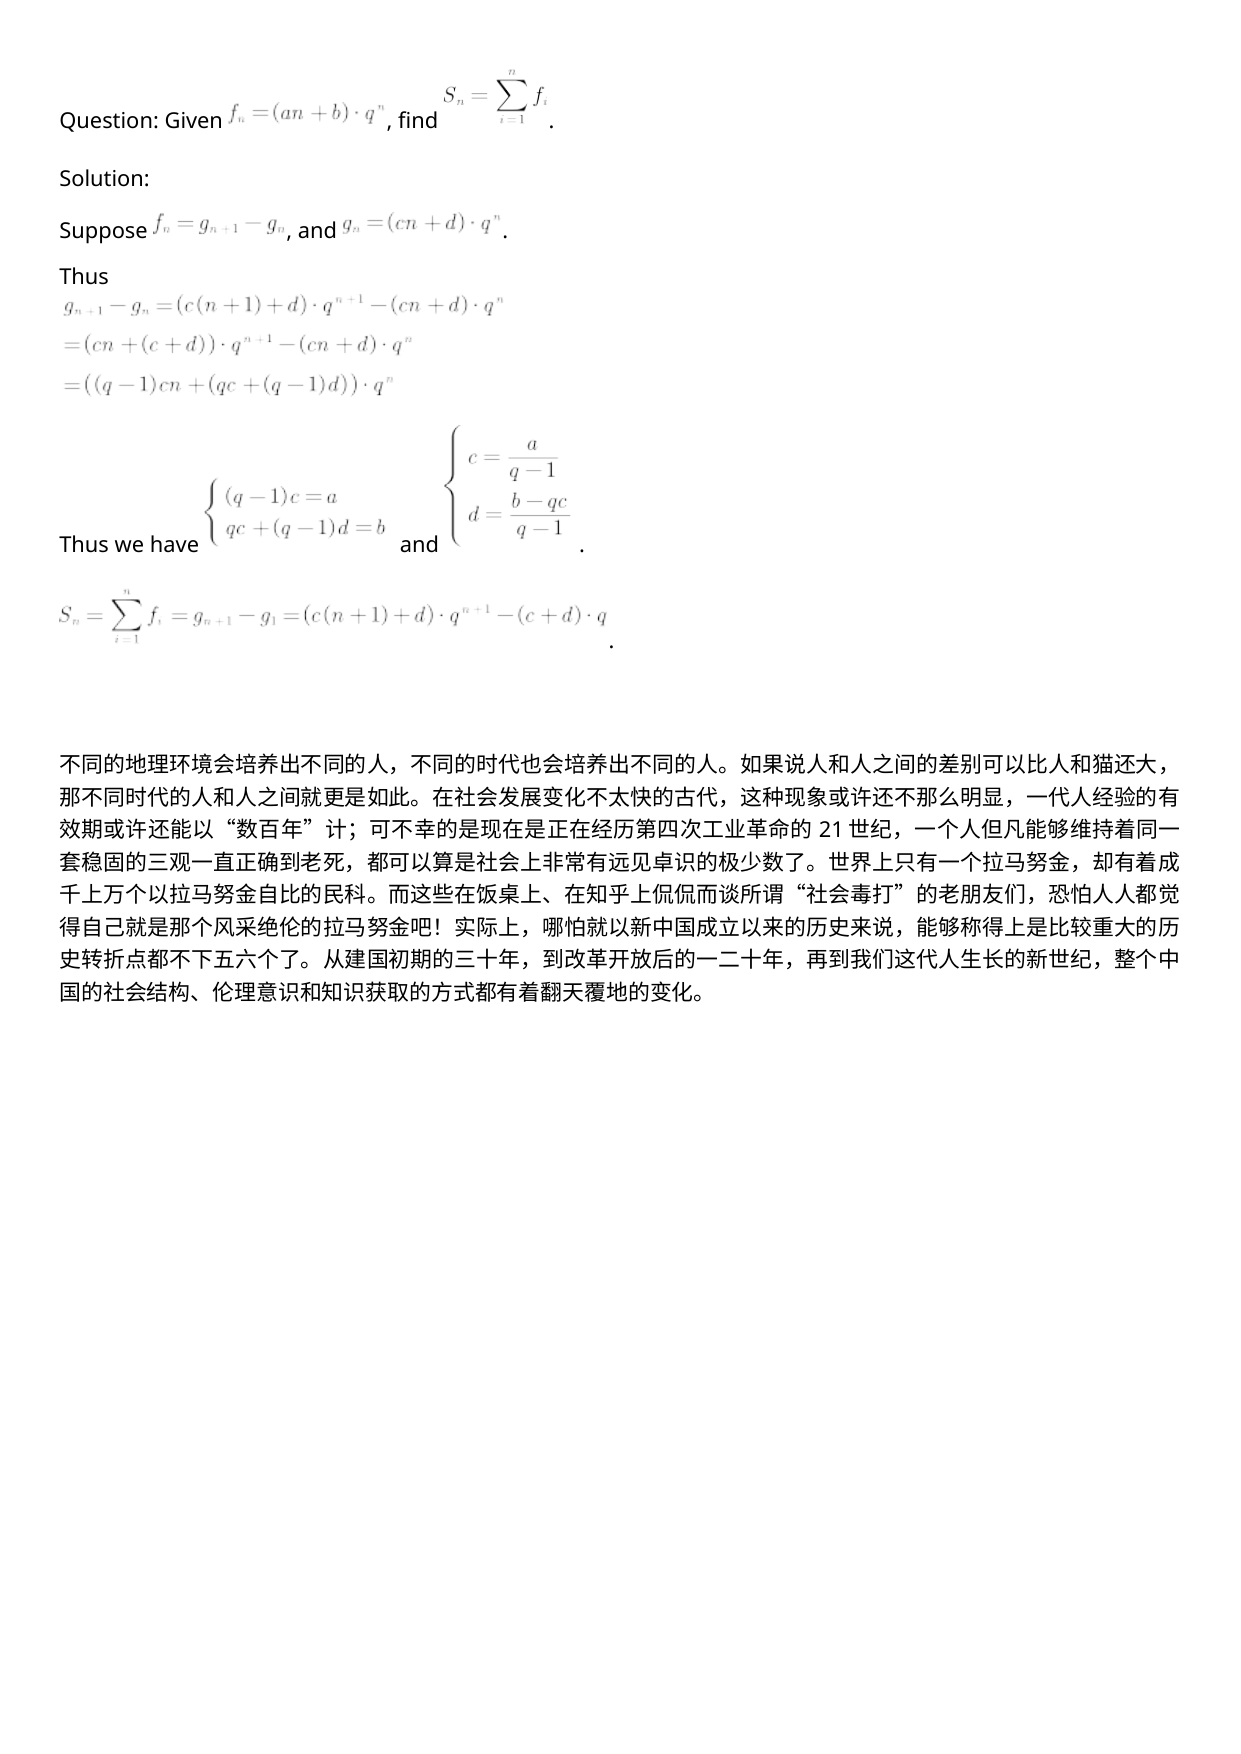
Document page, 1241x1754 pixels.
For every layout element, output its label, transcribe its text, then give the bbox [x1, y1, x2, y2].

text . [59, 584, 1181, 682]
text Question: Given , find . [59, 64, 1181, 162]
text Suppose , and . [59, 194, 1181, 259]
text Solution: [59, 162, 1181, 194]
text Thus [59, 259, 1181, 292]
text Thus we have and . [59, 422, 1181, 584]
text 不同的地理环境会培养出不同的人，不同的时代也会培养出不同的人。如果说人和人之间的差别可以比人和猫还大，那不同时代的人和人之间就更是如此。在社会发展变化不太快的古代，这种现象或许还不那么明显，一代人经验的有效期或许还能以“数百年”计；可不幸的是现在是正在经历第四次工业革命的21世纪，一个人但凡能够维持着同一套稳固的三观一直正确到老死，都可以算是社会上非常有远见卓识的极少数了。世界上只有一个拉马努金，却有着成千上万个以拉马努金自比的民科。而这些在饭桌上、在知乎上侃侃而谈所谓“社会毒打”的老朋友们，恐怕人人都觉得自己就是那个风采绝伦的拉马努金吧！实际上，哪怕就以新中国成立以来的历史来说，能够称得上是比较重大的历史转折点都不下五六个了。从建国初期的三十年，到改革开放后的一二十年，再到我们这代人生长的新世纪，整个中国的社会结构、伦理意识和知识获取的方式都有着翻天覆地的变化。 [59, 747, 1181, 1007]
